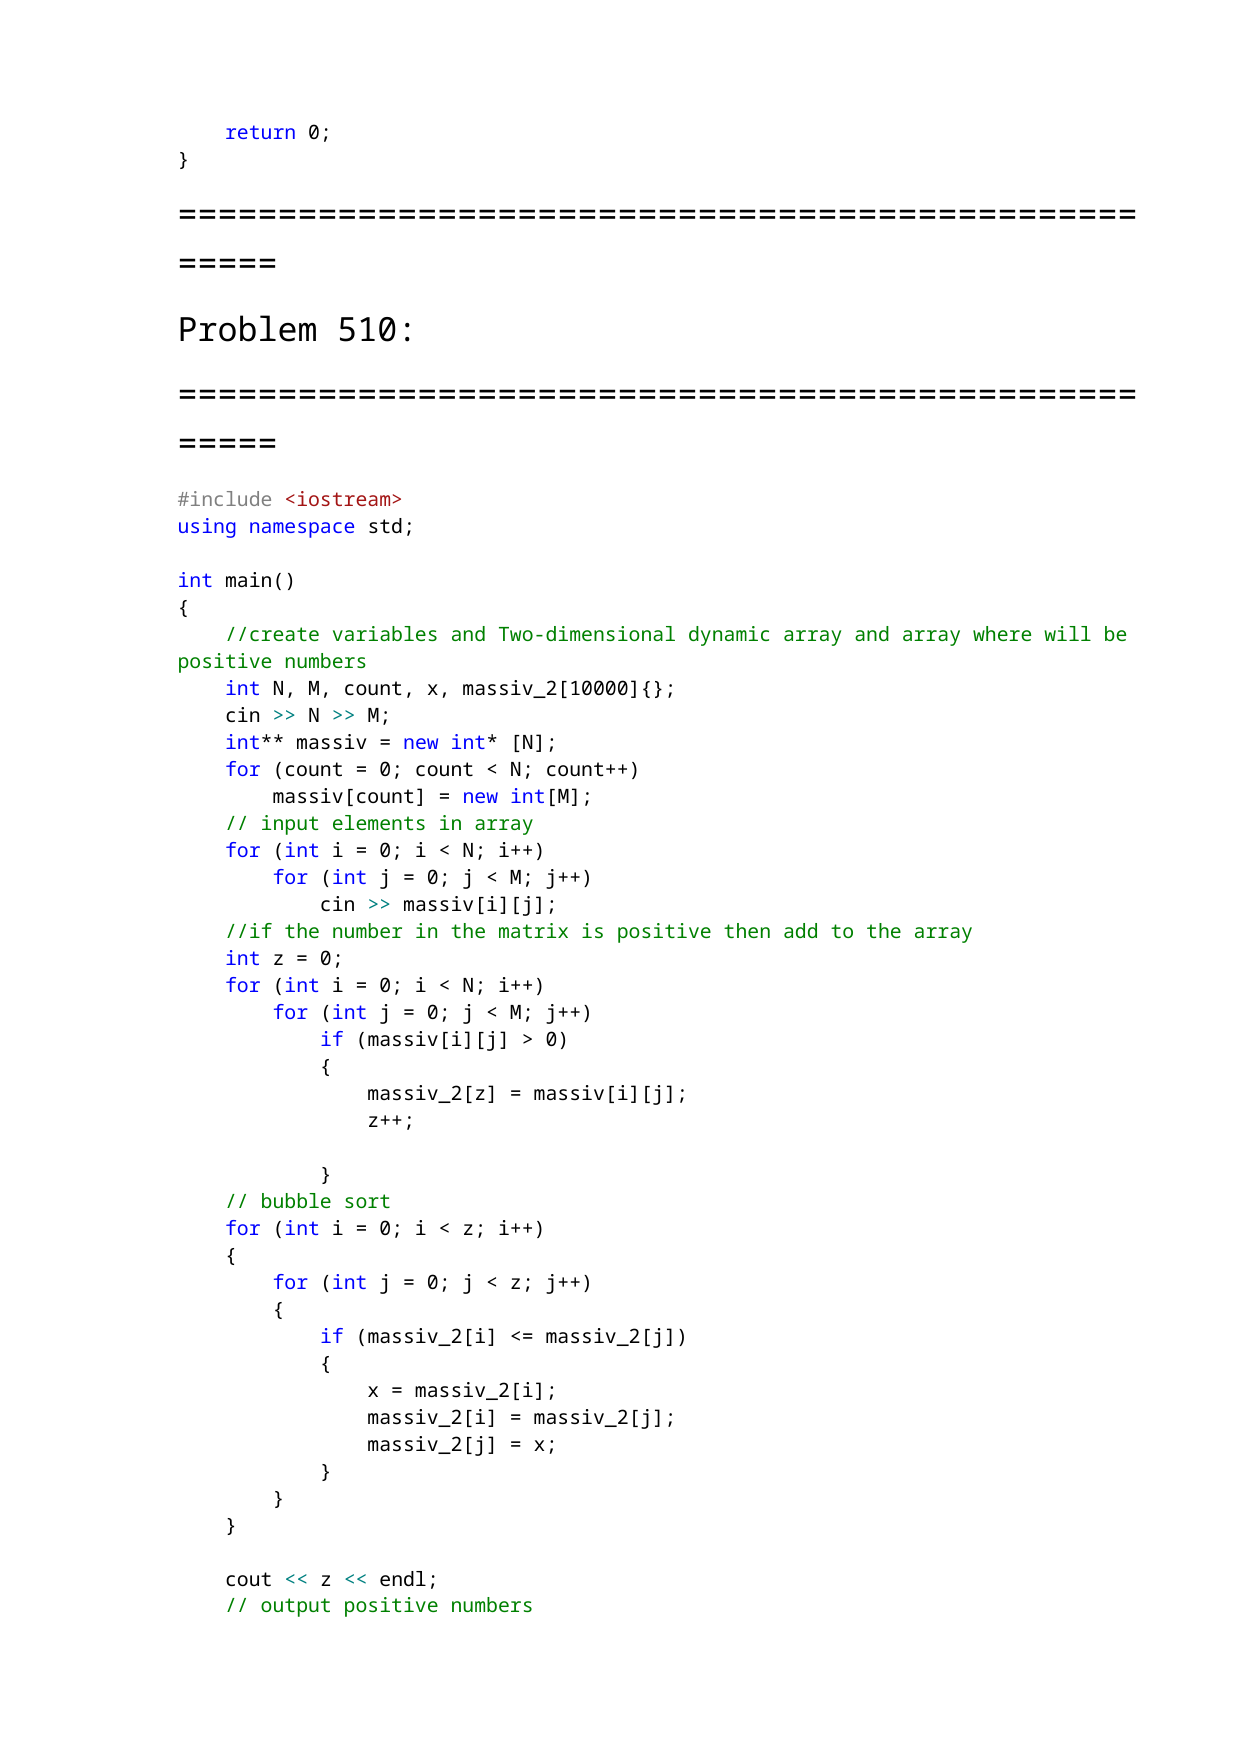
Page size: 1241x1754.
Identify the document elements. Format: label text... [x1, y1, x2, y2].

text z++; [177, 1106, 1152, 1133]
text ===================================================== [177, 191, 1152, 285]
text massiv_2[j] = x; [177, 1430, 1152, 1457]
text { [177, 1052, 1152, 1079]
text int N, M, count, x, massiv_2[10000]{}; [177, 674, 1152, 701]
text x = massiv_2[i]; [177, 1376, 1152, 1403]
text massiv_2[z] = massiv[i][j]; [177, 1079, 1152, 1106]
text for (int i = 0; i < N; i++) [177, 971, 1152, 998]
text if (massiv[i][j] > 0) [177, 1025, 1152, 1052]
text { [177, 1241, 1152, 1268]
text { [177, 1295, 1152, 1322]
text for (int i = 0; i < z; i++) [177, 1214, 1152, 1241]
text Problem 510: [177, 305, 1152, 351]
text cout << z << endl; [177, 1565, 1152, 1592]
text ===================================================== [177, 371, 1152, 465]
text } [177, 1160, 1152, 1187]
text // input elements in array [177, 809, 1152, 836]
text //create variables and Two-dimensional dynamic array and array where will be positive numbers [177, 621, 1152, 674]
text } [177, 1457, 1152, 1484]
text cin >> massiv[i][j]; [177, 890, 1152, 917]
text return 0; [177, 118, 1152, 145]
text massiv[count] = new int[M]; [177, 782, 1152, 809]
text for (int j = 0; j < z; j++) [177, 1268, 1152, 1295]
text cin >> N >> M; [177, 701, 1152, 728]
text { [177, 1349, 1152, 1376]
text for (int j = 0; j < M; j++) [177, 863, 1152, 890]
text { [177, 593, 1152, 621]
text int z = 0; [177, 944, 1152, 971]
text int main() [177, 567, 1152, 593]
text #include <iostream> [177, 486, 1152, 513]
text int** massiv = new int* [N]; [177, 728, 1152, 755]
text // output positive numbers [177, 1592, 1152, 1619]
text } [177, 1484, 1152, 1511]
text massiv_2[i] = massiv_2[j]; [177, 1403, 1152, 1430]
text for (int i = 0; i < N; i++) [177, 836, 1152, 863]
text using namespace std; [177, 513, 1152, 539]
text //if the number in the matrix is positive then add to the array [177, 917, 1152, 944]
text // bubble sort [177, 1187, 1152, 1214]
text for (int j = 0; j < M; j++) [177, 998, 1152, 1025]
text if (massiv_2[i] <= massiv_2[j]) [177, 1322, 1152, 1349]
text } [177, 1511, 1152, 1538]
text for (count = 0; count < N; count++) [177, 755, 1152, 782]
text } [177, 145, 1152, 172]
